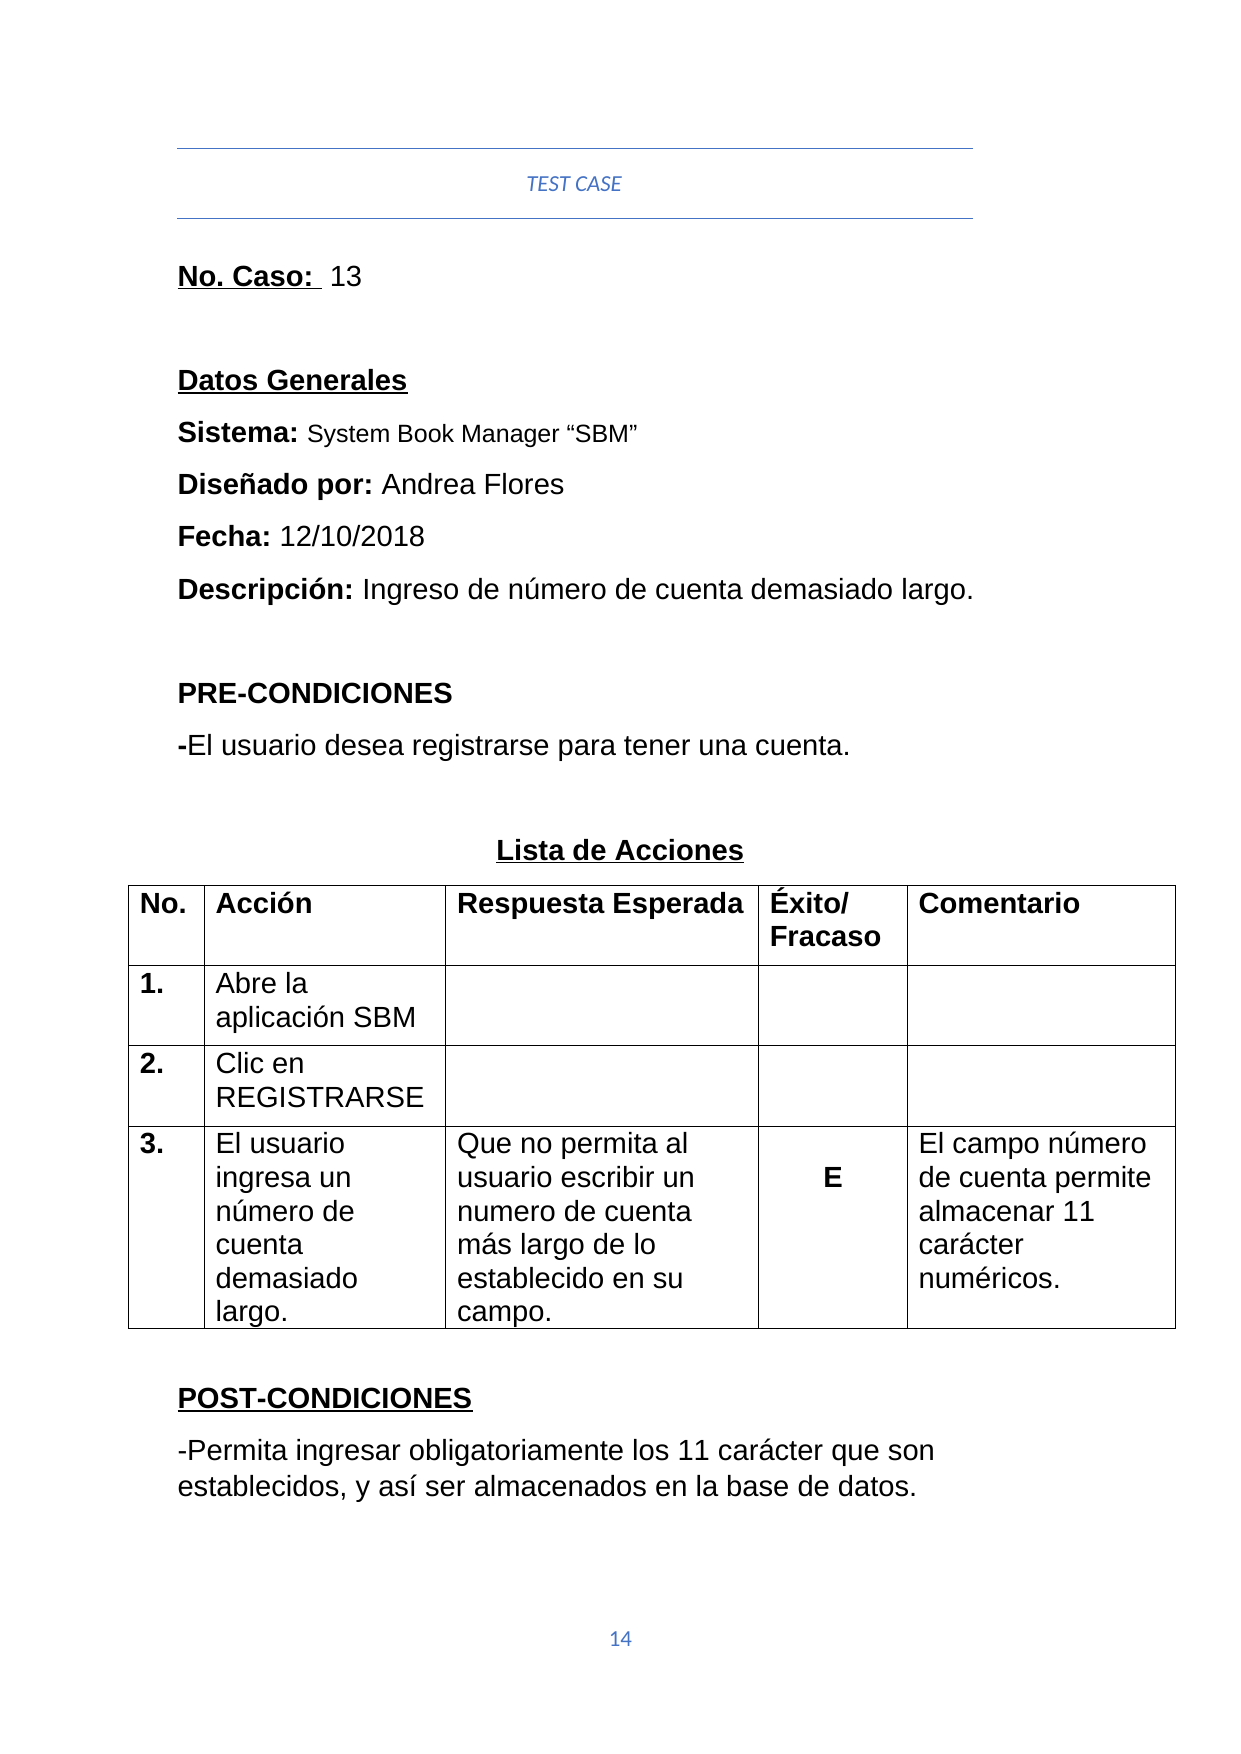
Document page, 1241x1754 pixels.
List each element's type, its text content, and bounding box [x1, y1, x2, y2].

table_cell [908, 966, 1175, 1045]
text -Permita ingresar obligatoriamente los 11 carácter que son establecidos, y así ser almacenados en la base de datos. [177, 1433, 1063, 1502]
table_cell 2. [129, 1046, 204, 1126]
text Fecha: 12/10/2018 [177, 519, 1063, 553]
text Descripción: Ingreso de número de cuenta demasiado largo. [177, 572, 1063, 605]
text PRE-CONDICIONES [177, 676, 1063, 709]
table_header Respuesta Esperada [446, 886, 758, 965]
text Lista de Acciones [177, 833, 1063, 866]
table_cell 1. [129, 966, 204, 1045]
text Datos Generales [177, 363, 1063, 396]
table_cell El usuario ingresa un número de cuenta demasiado largo. [205, 1127, 445, 1328]
text Diseñado por: Andrea Flores [177, 467, 1063, 501]
table_cell Clic en REGISTRARSE [205, 1046, 445, 1126]
table_cell [446, 1046, 758, 1126]
table_cell [759, 966, 907, 1045]
text Sistema: System Book Manager “SBM” [177, 415, 1063, 449]
table_cell [908, 1046, 1175, 1126]
text -El usuario desea registrarse para tener una cuenta. [177, 728, 1063, 762]
table_cell Abre la aplicación SBM [205, 966, 445, 1045]
text TEST CASE [177, 149, 973, 218]
table_cell [759, 1046, 907, 1126]
table_header No. [129, 886, 204, 965]
table_cell [446, 966, 758, 1045]
table_cell 3. [129, 1127, 204, 1328]
text No. Caso: 13 [177, 258, 1063, 292]
table_cell Que no permita al usuario escribir un numero de cuenta más largo de lo establecido en su campo. [446, 1127, 758, 1328]
table_cell E [759, 1127, 907, 1328]
table_cell El campo número de cuenta permite almacenar 11 carácter numéricos. [908, 1127, 1175, 1328]
text POST-CONDICIONES [177, 1381, 1063, 1414]
table_header Éxito/ Fracaso [759, 886, 907, 965]
table_header Acción [205, 886, 445, 965]
table_header Comentario [908, 886, 1175, 965]
